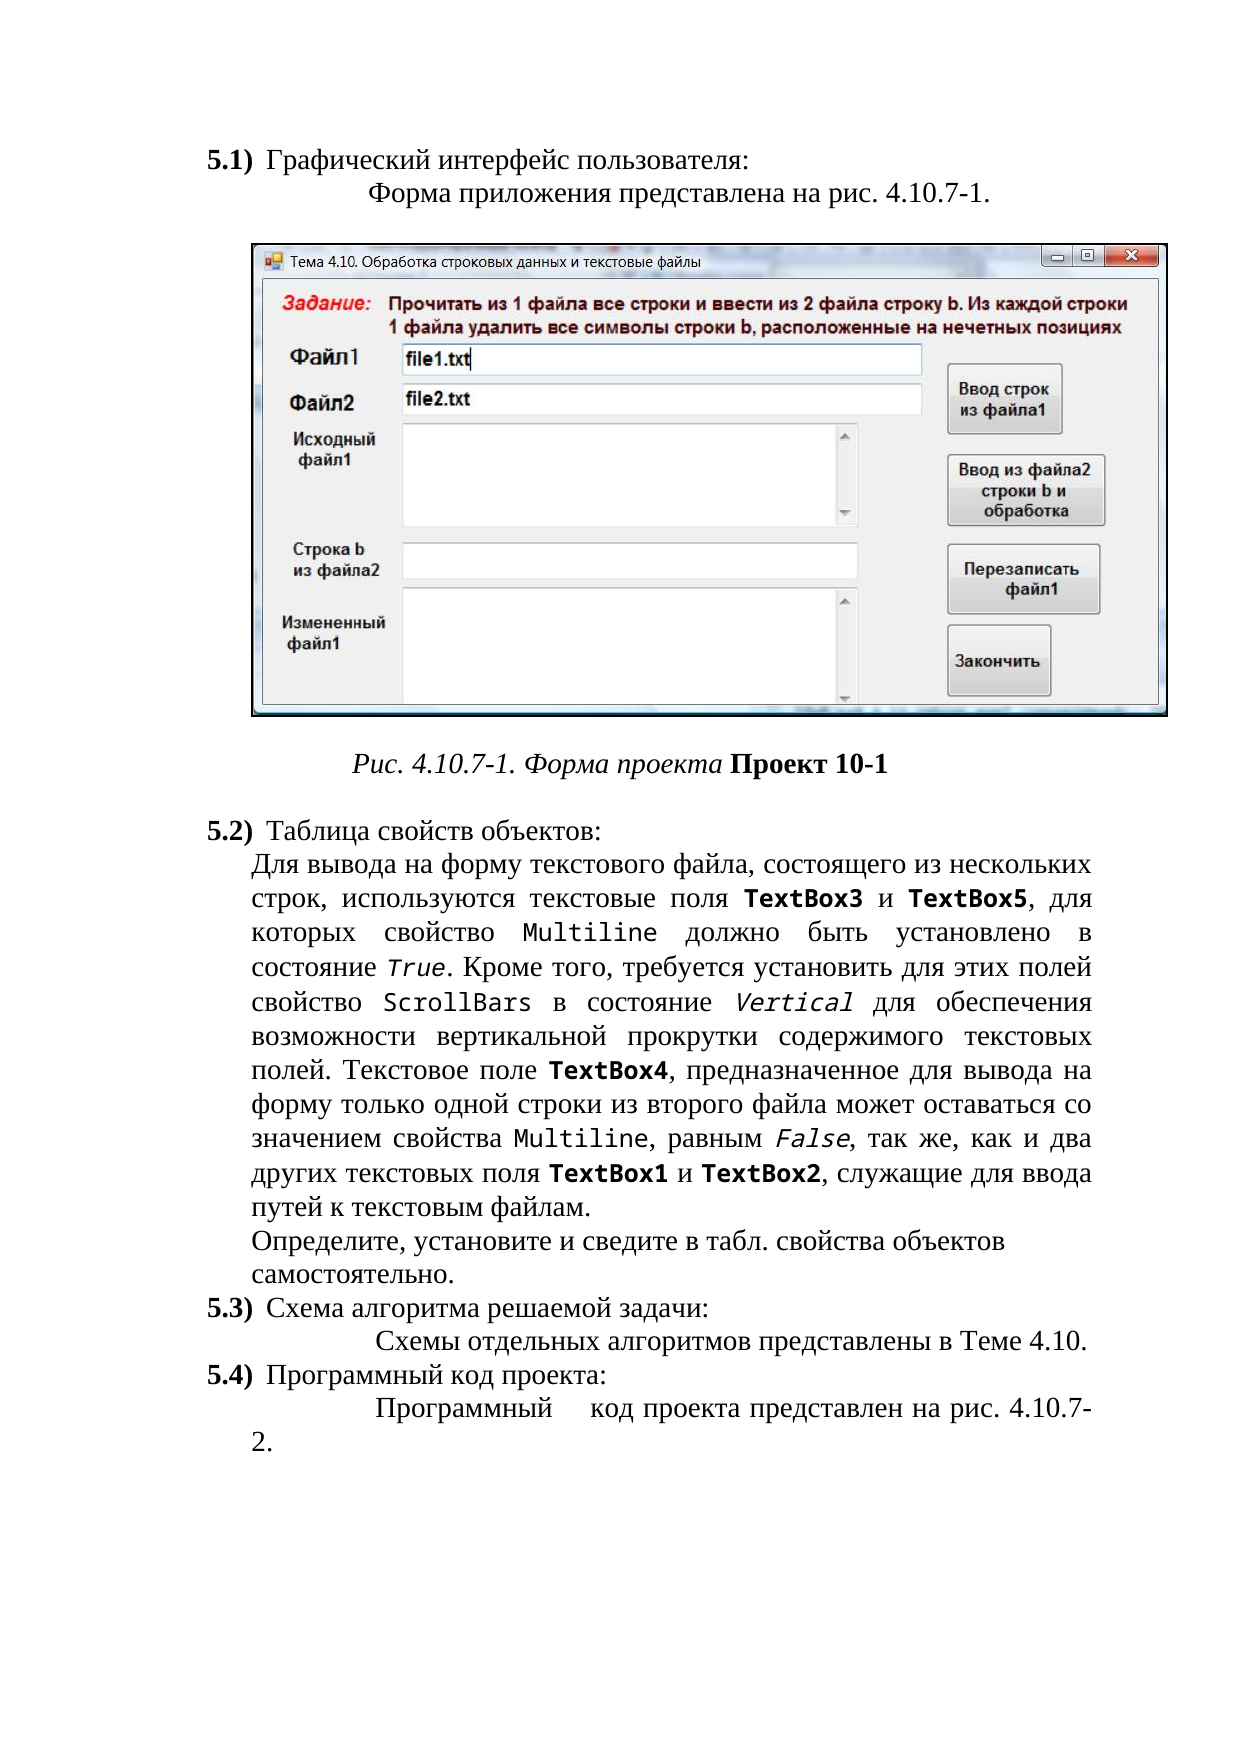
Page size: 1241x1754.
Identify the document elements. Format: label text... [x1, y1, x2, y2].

text Для вывода на форму текстового файла, состоящего из нескольких строк, используются текстовые поля TextBox3 и TextBox5, для которых свойство Multiline должно быть установлено в состояние True. Кроме того, требуется установить для этих полей свойство ScrollBars в состояние Vertical для обеспечения возможности вертикальной прокрутки содержимого текстовых полей. Текстовое поле TextBox4, предназначенное для вывода на форму только одной строки из второго файла может оставаться со значением свойства Multiline, равным False, так же, как и два других текстовых поля TextBox1 и TextBox2, служащие для ввода путей к текстовым файлам. [251, 846, 1092, 1223]
list Схема алгоритма решаемой задачи: [207, 1290, 1092, 1323]
text самостоятельно. [251, 1256, 1092, 1290]
text Определите, установите и сведите в табл. свойства объектов [251, 1223, 1092, 1256]
text Рис. 4.10.7-1. Форма проекта Проект 10-1 [148, 746, 1092, 779]
text Схемы отдельных алгоритмов представлены в Теме 4.10. [251, 1323, 1092, 1357]
text Форма приложения представлена на рис. 4.10.7-1. [251, 175, 1092, 209]
list Таблица свойств объектов: [207, 813, 1092, 846]
text Программный код проекта представлен на рис. 4.10.7-2. [251, 1391, 1092, 1458]
picture [253, 245, 1166, 715]
list Программный код проекта: [207, 1357, 1092, 1391]
list Графический интерфейс пользователя: [207, 142, 1092, 175]
